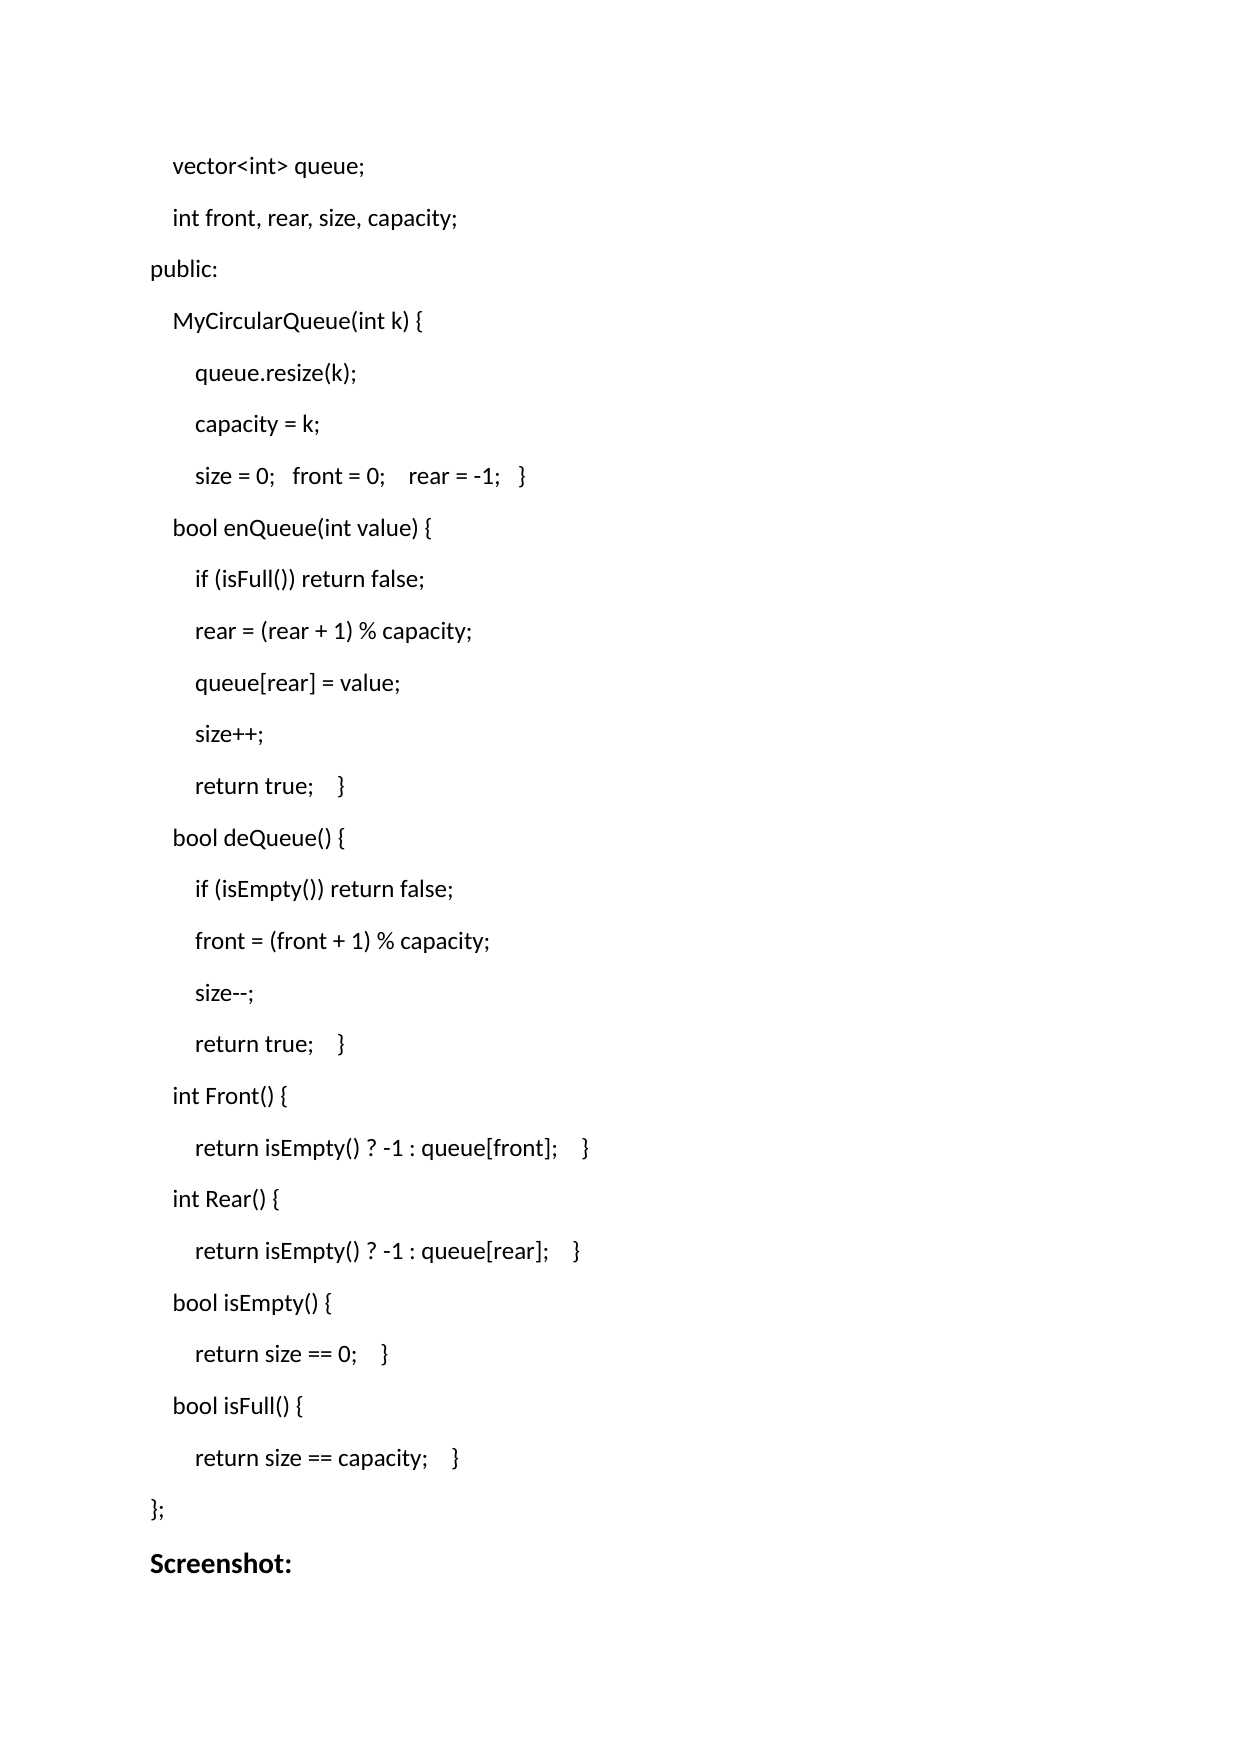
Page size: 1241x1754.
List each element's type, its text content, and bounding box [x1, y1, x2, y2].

text return size == capacity; } [150, 1442, 1090, 1472]
text capacity = k; [150, 408, 1090, 439]
text rear = (rear + 1) % capacity; [150, 615, 1090, 646]
text if (isEmpty()) return false; [150, 873, 1090, 904]
text public: [150, 253, 1090, 284]
text size++; [150, 718, 1090, 749]
text size = 0; front = 0; rear = -1; } [150, 460, 1090, 491]
text bool isFull() { [150, 1390, 1090, 1421]
text if (isFull()) return false; [150, 563, 1090, 594]
text MyCircularQueue(int k) { [150, 305, 1090, 336]
text int Front() { [150, 1080, 1090, 1111]
text return size == 0; } [150, 1338, 1090, 1369]
text return true; } [150, 1028, 1090, 1059]
text bool isEmpty() { [150, 1287, 1090, 1317]
text bool enQueue(int value) { [150, 512, 1090, 542]
text Screenshot: [150, 1545, 1090, 1581]
text vector<int> queue; [150, 150, 1090, 181]
text size--; [150, 977, 1090, 1007]
text queue[rear] = value; [150, 667, 1090, 697]
text }; [150, 1493, 1090, 1524]
text return isEmpty() ? -1 : queue[front]; } [150, 1132, 1090, 1162]
text queue.resize(k); [150, 357, 1090, 387]
text return isEmpty() ? -1 : queue[rear]; } [150, 1235, 1090, 1266]
text int Rear() { [150, 1183, 1090, 1214]
text return true; } [150, 770, 1090, 801]
text front = (front + 1) % capacity; [150, 925, 1090, 956]
text int front, rear, size, capacity; [150, 202, 1090, 232]
text bool deQueue() { [150, 822, 1090, 852]
